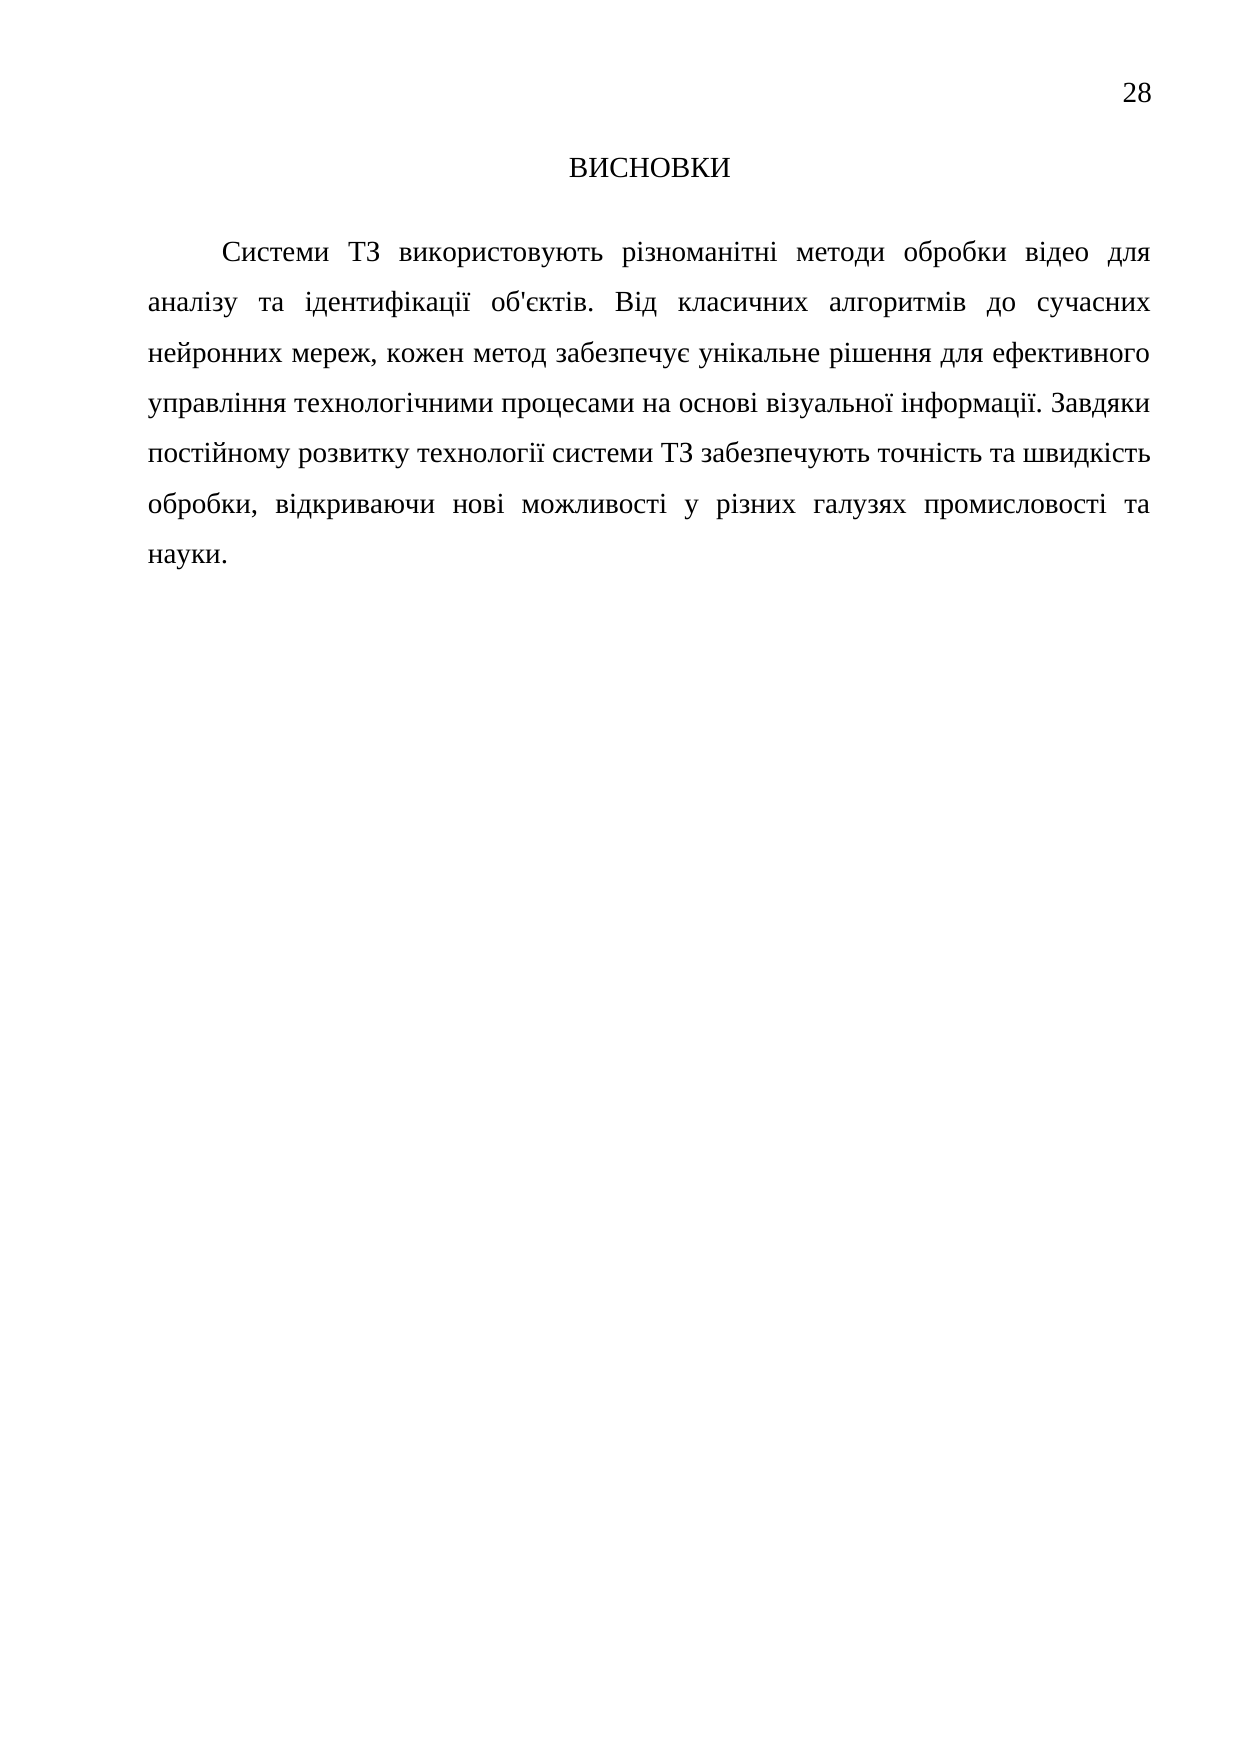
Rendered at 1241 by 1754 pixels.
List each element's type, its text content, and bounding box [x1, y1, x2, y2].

subtitle Висновки [148, 150, 1152, 184]
text Системи ТЗ використовують різноманітні методи обробки відео для аналізу та ідентифікації об'єктів. Від класичних алгоритмів до сучасних нейронних мереж, кожен метод забезпечує унікальне рішення для ефективного управління технологічними процесами на основі візуальної інформації. Завдяки постійному розвитку технології системи ТЗ забезпечують точність та швидкість обробки, відкриваючи нові можливості у різних галузях промисловості та науки. [148, 234, 1152, 569]
